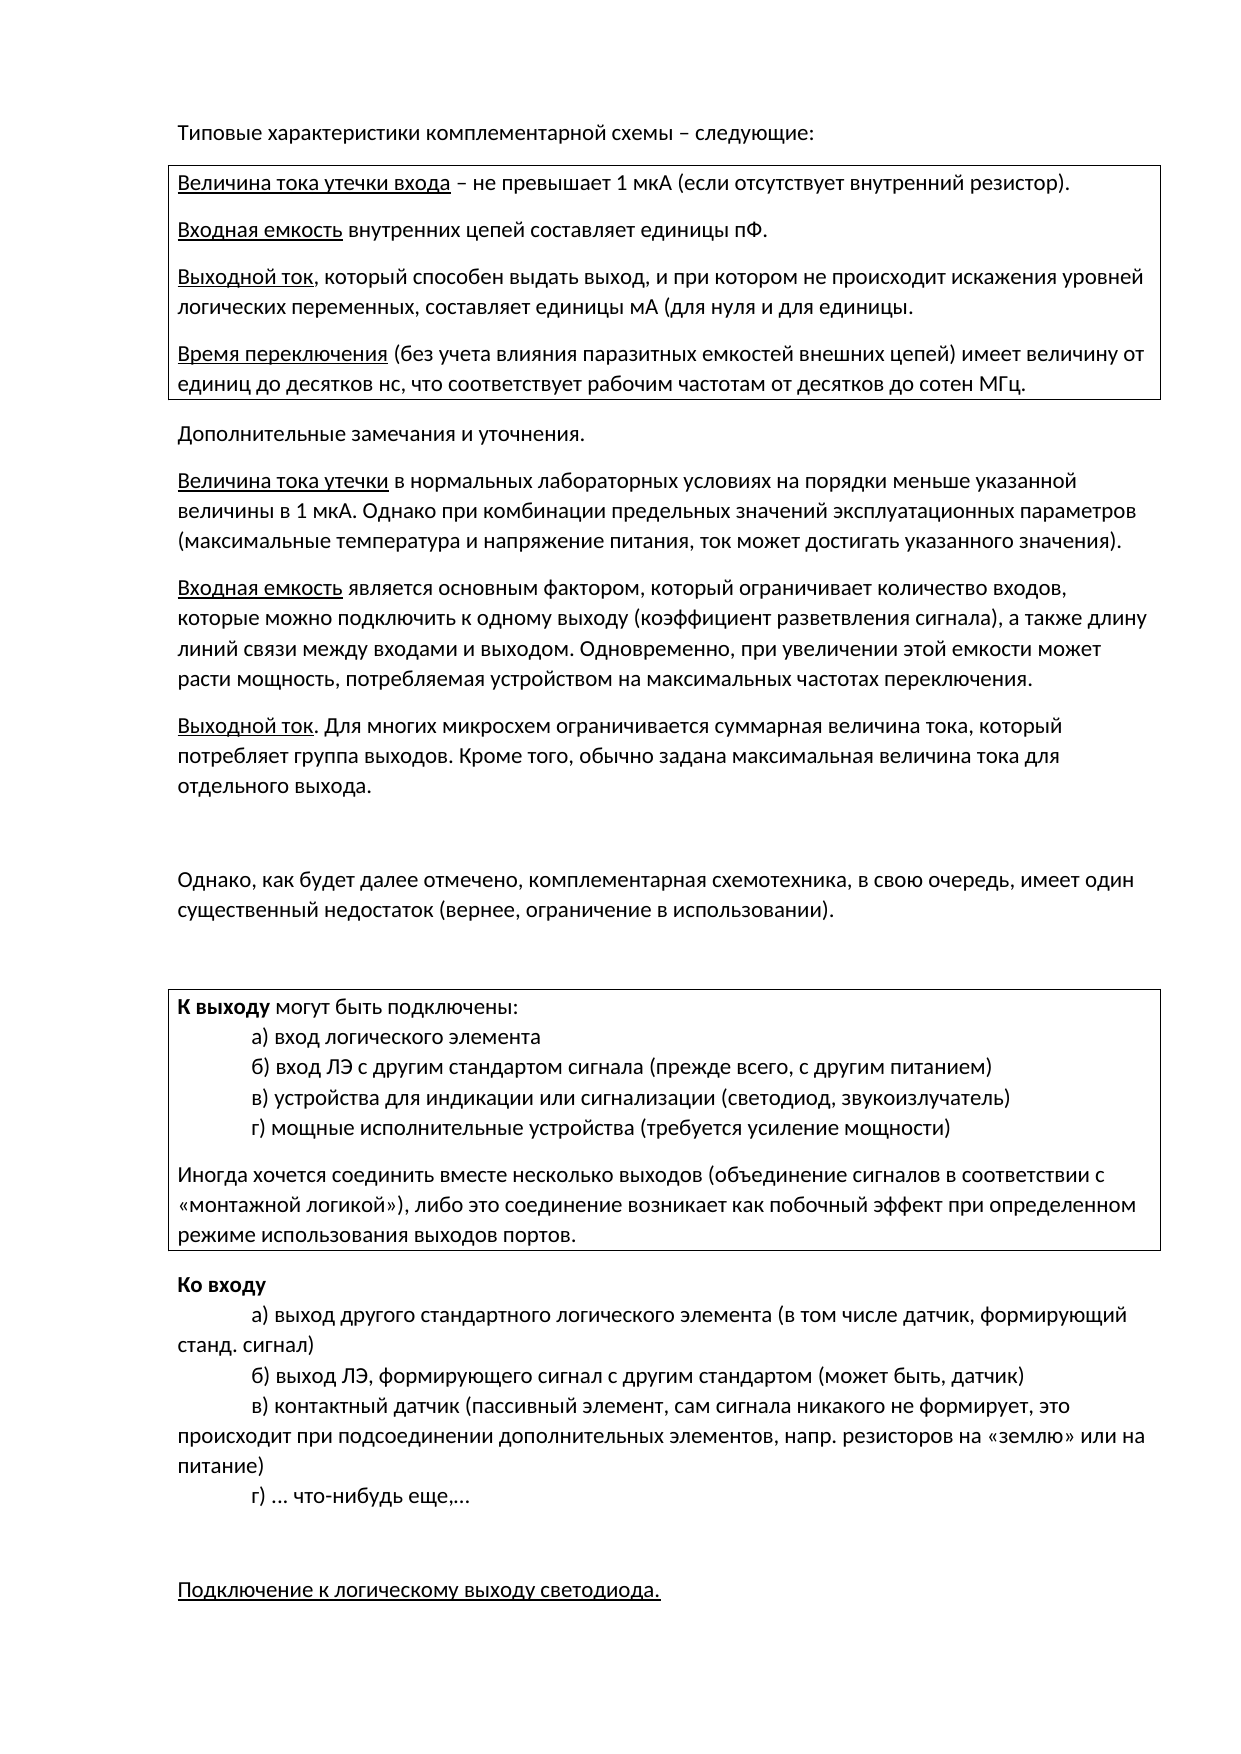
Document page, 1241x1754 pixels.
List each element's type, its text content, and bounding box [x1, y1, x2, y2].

text Ко входу а) выход другого стандартного логического элемента (в том числе датчик, формирующий станд. сигнал) б) выход ЛЭ, формирующего сигнал с другим стандартом (может быть, датчик) в) контактный датчик (пассивный элемент, сам сигнала никакого не формирует, это происходит при подсоединении дополнительных элементов, напр. резисторов на «землю» или на питание) г) ... что-нибудь еще,… [177, 1270, 1152, 1510]
text Однако, как будет далее отмечено, комплементарная схемотехника, в свою очередь, имеет один существенный недостаток (вернее, ограничение в использовании). [177, 865, 1152, 923]
text Подключение к логическому выходу светодиода. [177, 1575, 1152, 1603]
text К выходу могут быть подключены: а) вход логического элемента б) вход ЛЭ с другим стандартом сигнала (прежде всего, с другим питанием) в) устройства для индикации или сигнализации (светодиод, звукоизлучатель) г) мощные исполнительные устройства (требуется усиление мощности) [169, 990, 1160, 1141]
text Входная емкость является основным фактором, который ограничивает количество входов, которые можно подключить к одному выходу (коэффициент разветвления сигнала), а также длину линий связи между входами и выходом. Одновременно, при увеличении этой емкости может расти мощность, потребляемая устройством на максимальных частотах переключения. [177, 573, 1152, 692]
text Величина тока утечки в нормальных лабораторных условиях на порядки меньше указанной величины в 1 мкА. Однако при комбинации предельных значений эксплуатационных параметров (максимальные температура и напряжение питания, ток может достигать указанного значения). [177, 466, 1152, 554]
text Величина тока утечки входа – не превышает 1 мкА (если отсутствует внутренний резистор). [169, 166, 1160, 196]
text Иногда хочется соединить вместе несколько выходов (объединение сигналов в соответствии с «монтажной логикой»), либо это соединение возникает как побочный эффект при определенном режиме использования выходов портов. [169, 1157, 1160, 1250]
text Дополнительные замечания и уточнения. [177, 419, 1152, 447]
text Выходной ток. Для многих микросхем ограничивается суммарная величина тока, который потребляет группа выходов. Кроме того, обычно задана максимальная величина тока для отдельного выхода. [177, 711, 1152, 799]
text Время переключения (без учета влияния паразитных емкостей внешних цепей) имеет величину от единиц до десятков нс, что соответствует рабочим частотам от десятков до сотен МГц. [169, 336, 1160, 399]
text Входная емкость внутренних цепей составляет единицы пФ. [169, 212, 1160, 243]
text Типовые характеристики комплементарной схемы – следующие: [177, 118, 1152, 146]
text Выходной ток, который способен выдать выход, и при котором не происходит искажения уровней логических переменных, составляет единицы мА (для нуля и для единицы. [169, 259, 1160, 320]
